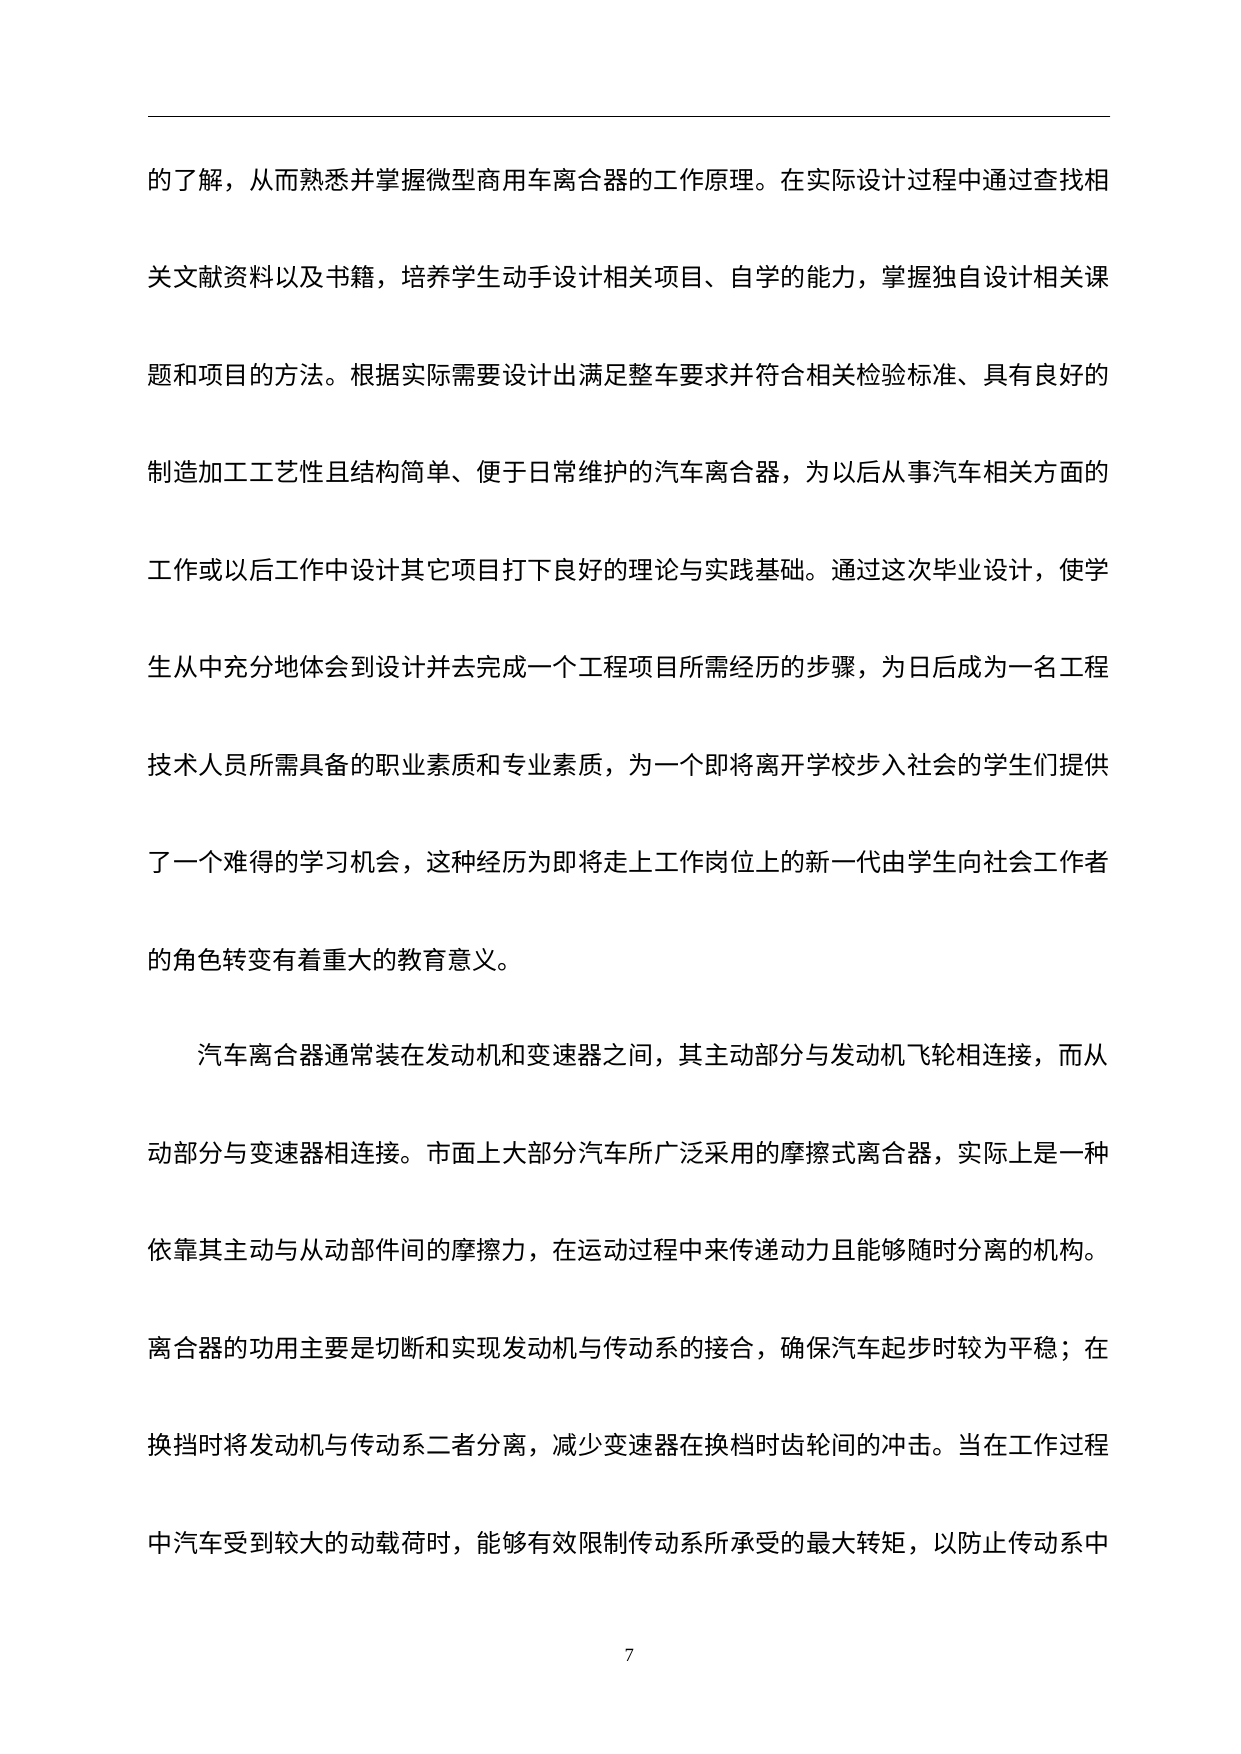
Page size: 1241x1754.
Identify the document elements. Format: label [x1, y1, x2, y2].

text [148, 1021, 1110, 1574]
text [148, 146, 1110, 991]
